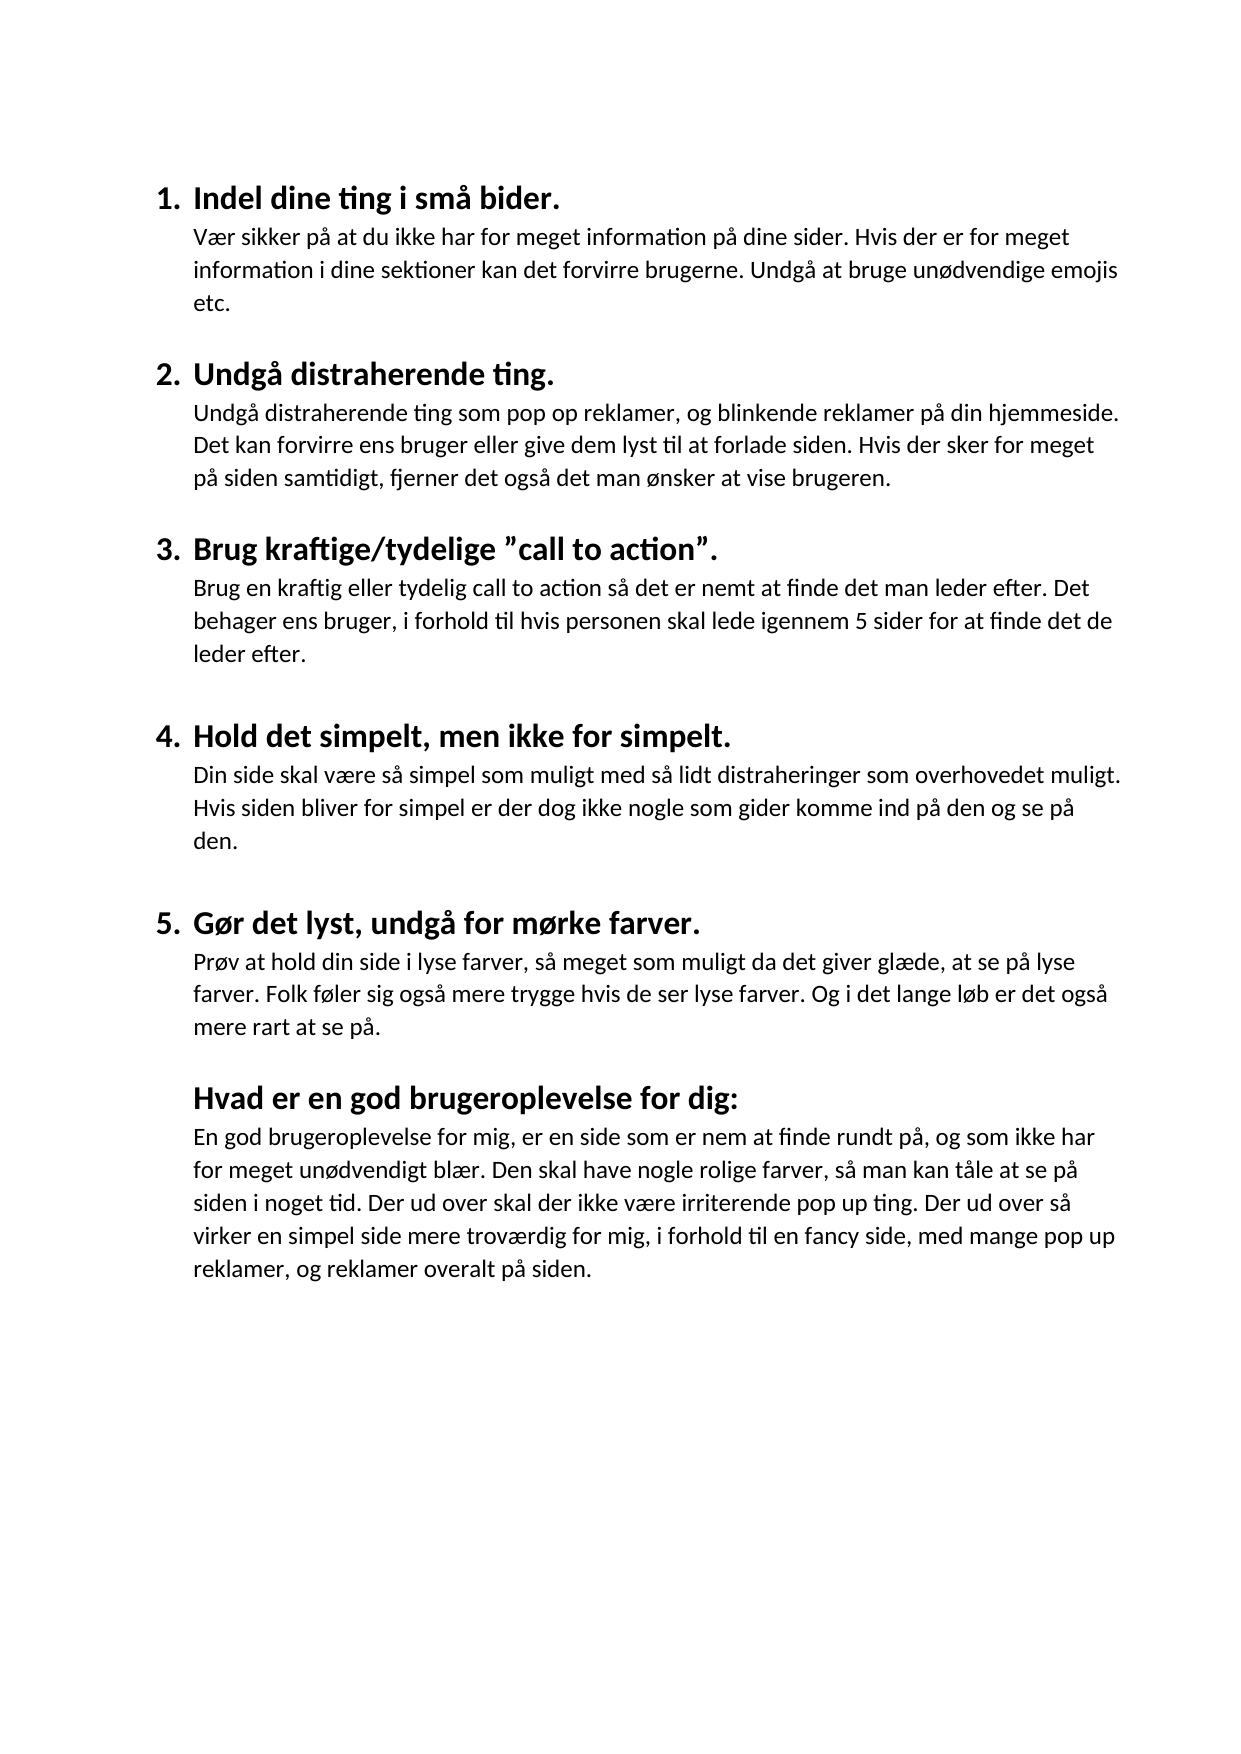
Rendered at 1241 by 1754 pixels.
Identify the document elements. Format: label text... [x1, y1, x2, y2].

list Brug en kraftig eller tydelig call to action så det er nemt at finde det man leder efter. Det behager ens bruger, i forhold til hvis personen skal lede igennem 5 sider for at finde det de leder efter. [193, 572, 1122, 669]
list Prøv at hold din side i lyse farver, så meget som muligt da det giver glæde, at se på lyse farver. Folk føler sig også mere trygge hvis de ser lyse farver. Og i det lange løb er det også mere rart at se på. [193, 946, 1122, 1042]
list Hvad er en god brugeroplevelse for dig: [193, 1077, 1122, 1118]
list Brug kraftige/tydelige ”call to action”. [156, 528, 1122, 569]
list Din side skal være så simpel som muligt med så lidt distraheringer som overhovedet muligt. Hvis siden bliver for simpel er der dog ikke nogle som gider komme ind på den og se på den. [193, 759, 1122, 855]
list Gør det lyst, undgå for mørke farver. [156, 902, 1122, 942]
list Undgå distraherende ting som pop op reklamer, og blinkende reklamer på din hjemmeside. Det kan forvirre ens bruger eller give dem lyst til at forlade siden. Hvis der sker for meget på siden samtidigt, fjerner det også det man ønsker at vise brugeren. [193, 397, 1122, 493]
list Hold det simpelt, men ikke for simpelt. [156, 715, 1122, 756]
list Undgå distraherende ting. [156, 353, 1122, 393]
list Vær sikker på at du ikke har for meget information på dine sider. Hvis der er for meget information i dine sektioner kan det forvirre brugerne. Undgå at bruge unødvendige emojis etc. [193, 221, 1122, 317]
list Indel dine ting i små bider. [156, 177, 1122, 218]
list En god brugeroplevelse for mig, er en side som er nem at finde rundt på, og som ikke har for meget unødvendigt blær. Den skal have nogle rolige farver, så man kan tåle at se på siden i noget tid. Der ud over skal der ikke være irriterende pop up ting. Der ud over så virker en simpel side mere troværdig for mig, i forhold til en fancy side, med mange pop up reklamer, og reklamer overalt på siden. [193, 1121, 1122, 1283]
